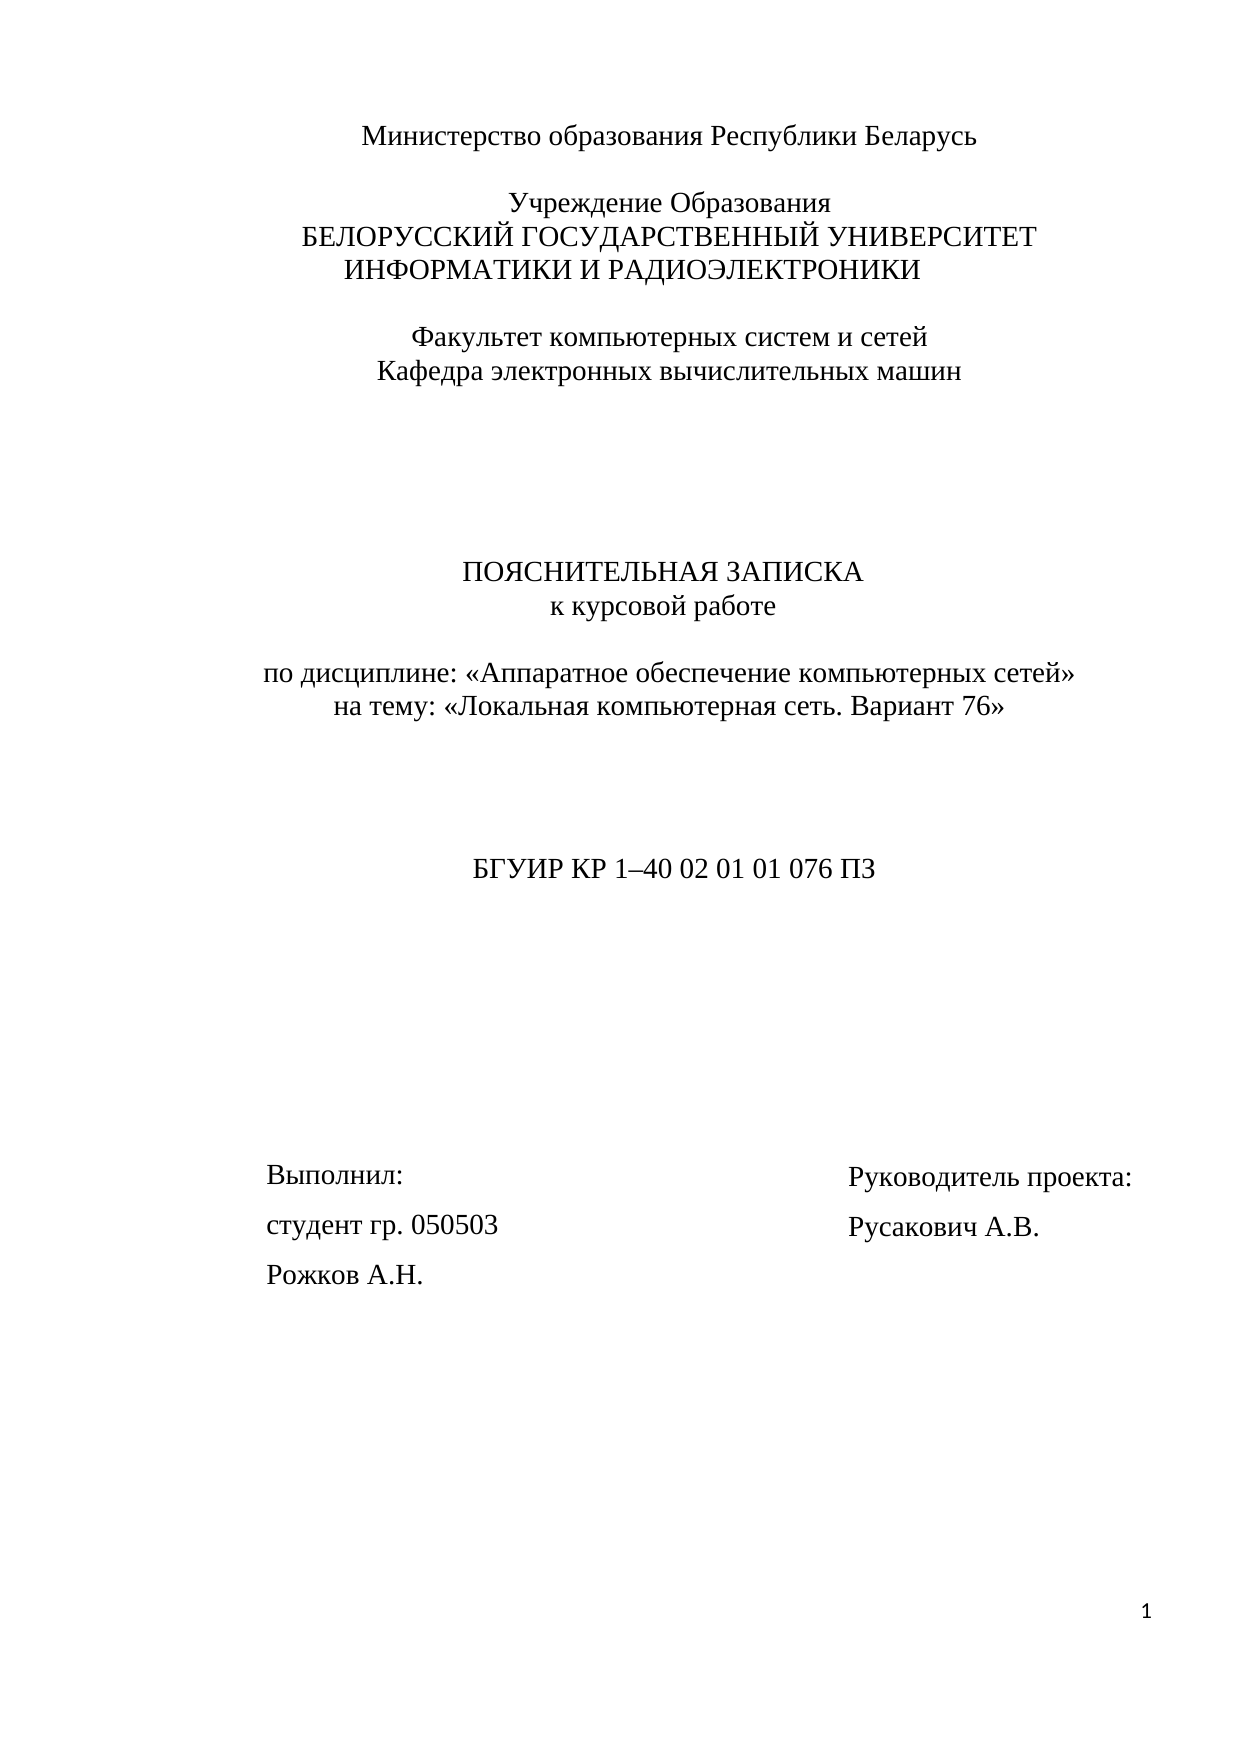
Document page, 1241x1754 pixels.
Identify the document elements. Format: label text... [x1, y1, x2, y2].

text Кафедра электронных вычислительных машин [177, 353, 1087, 386]
text Министерство образования Республики Беларусь [177, 118, 1087, 152]
text ПОЯСНИТЕЛЬНАЯ ЗАПИСКА [100, 554, 1152, 588]
text Учреждение Образования [177, 185, 1087, 219]
text к курсовой работе [100, 588, 1152, 621]
text БЕЛОРУССКИЙ ГОСУДАРСТВЕННЫЙ УНИВЕРСИТЕТ ИНФОРМАТИКИ И РАДИОЭЛЕКТРОНИКИ [177, 219, 1087, 286]
text Факультет компьютерных систем и сетей [177, 319, 1087, 353]
text на тему: «Локальная компьютерная сеть. Вариант 76» [177, 688, 1087, 722]
text БГУИР КР 1–40 02 01 01 076 ПЗ [398, 852, 1152, 885]
text по дисциплине: «Аппаратное обеспечение компьютерных сетей» [177, 655, 1087, 688]
